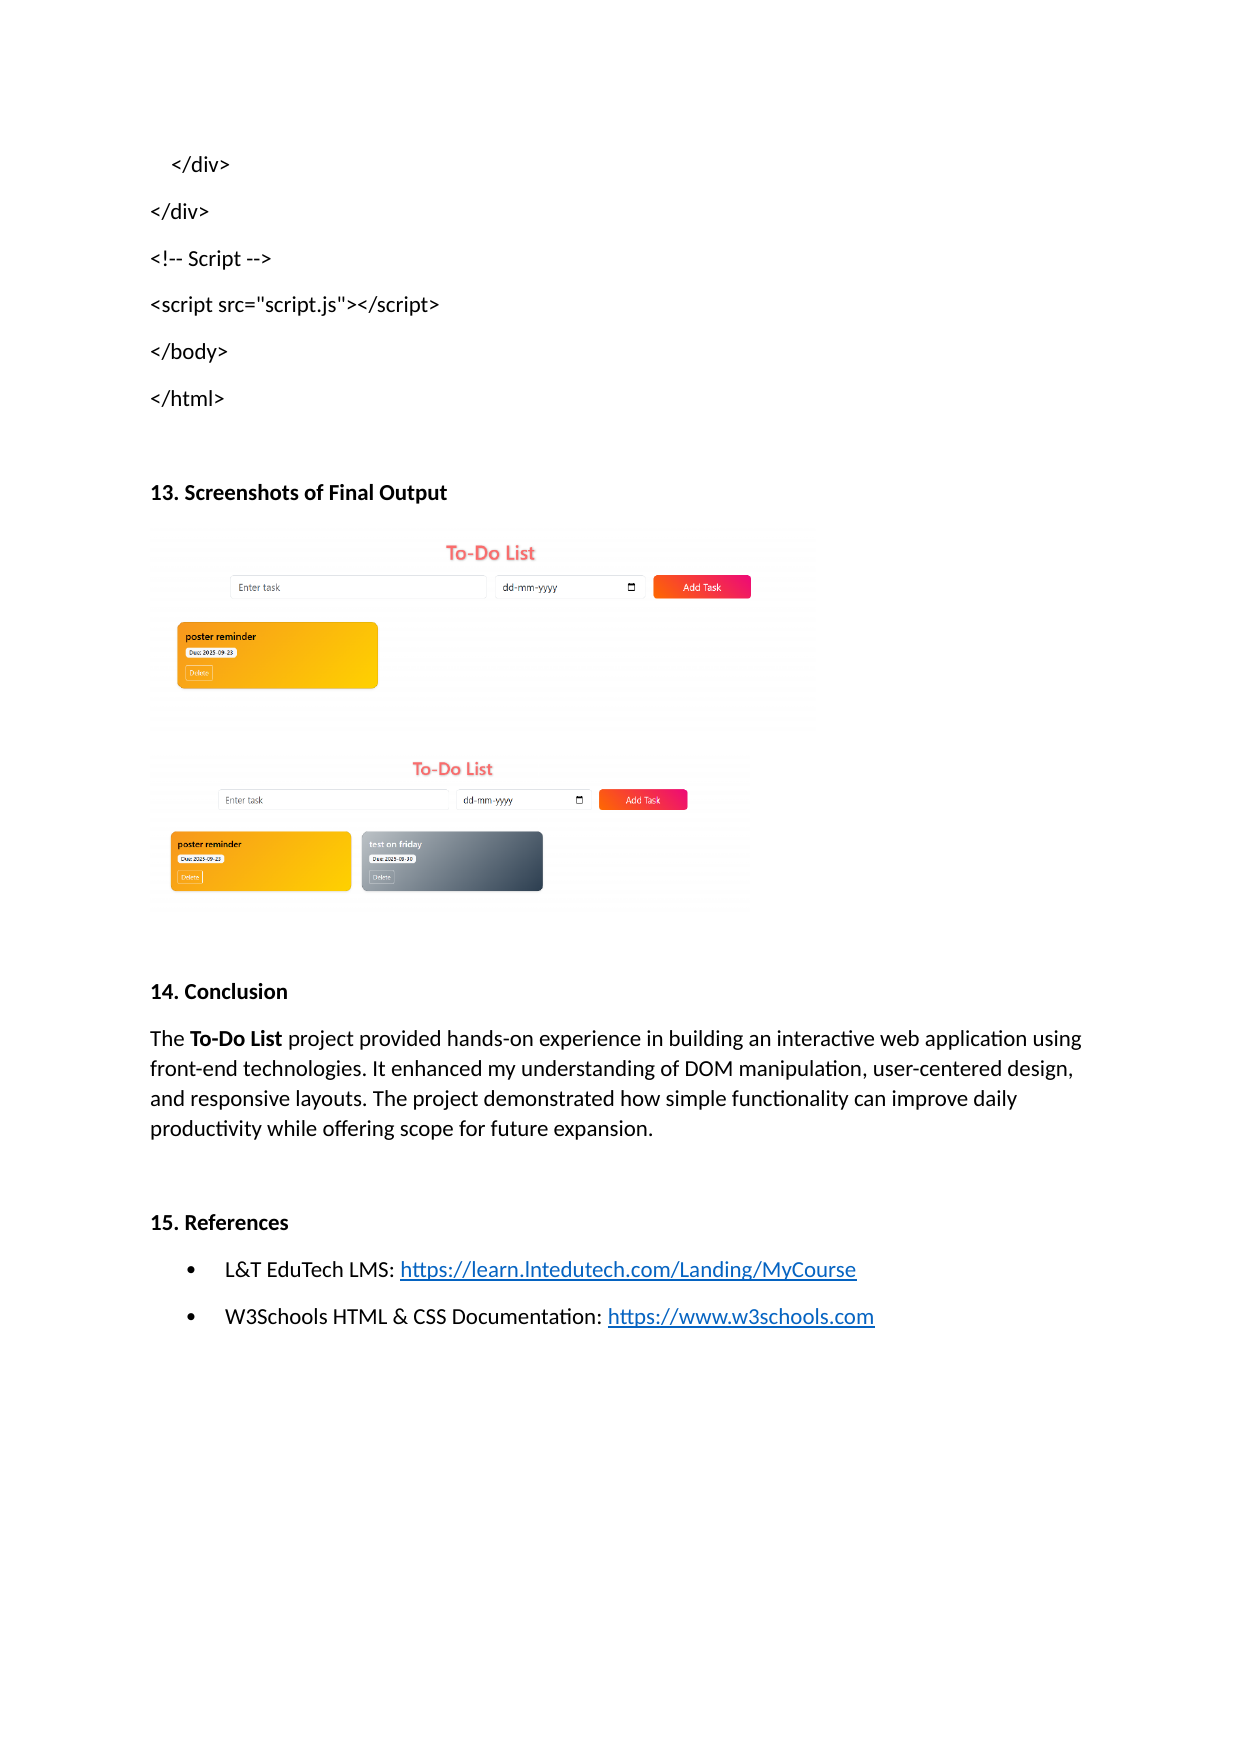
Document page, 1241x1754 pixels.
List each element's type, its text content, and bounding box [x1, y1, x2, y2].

text <!-- Script --> [150, 244, 1090, 272]
text </html> [150, 384, 1090, 412]
text 14. Conclusion [150, 977, 1090, 1005]
picture [150, 525, 817, 733]
text </body> [150, 337, 1090, 366]
text 15. References [150, 1208, 1090, 1236]
text </div> [150, 197, 1090, 225]
list L&T EduTech LMS: https://learn.lntedutech.com/Landing/MyCourse [187, 1255, 1090, 1283]
list W3Schools HTML & CSS Documentation: https://www.w3schools.com [187, 1302, 1090, 1330]
text 13. Screenshots of Final Output [150, 478, 1090, 506]
picture [150, 751, 750, 912]
text </div> [150, 150, 1090, 178]
text <script src="script.js"></script> [150, 291, 1090, 319]
text The To-Do List project provided hands-on experience in building an interactive web application using front-end technologies. It enhanced my understanding of DOM manipulation, user-centered design, and responsive layouts. The project demonstrated how simple functionality can improve daily productivity while offering scope for future expansion. [150, 1024, 1090, 1142]
